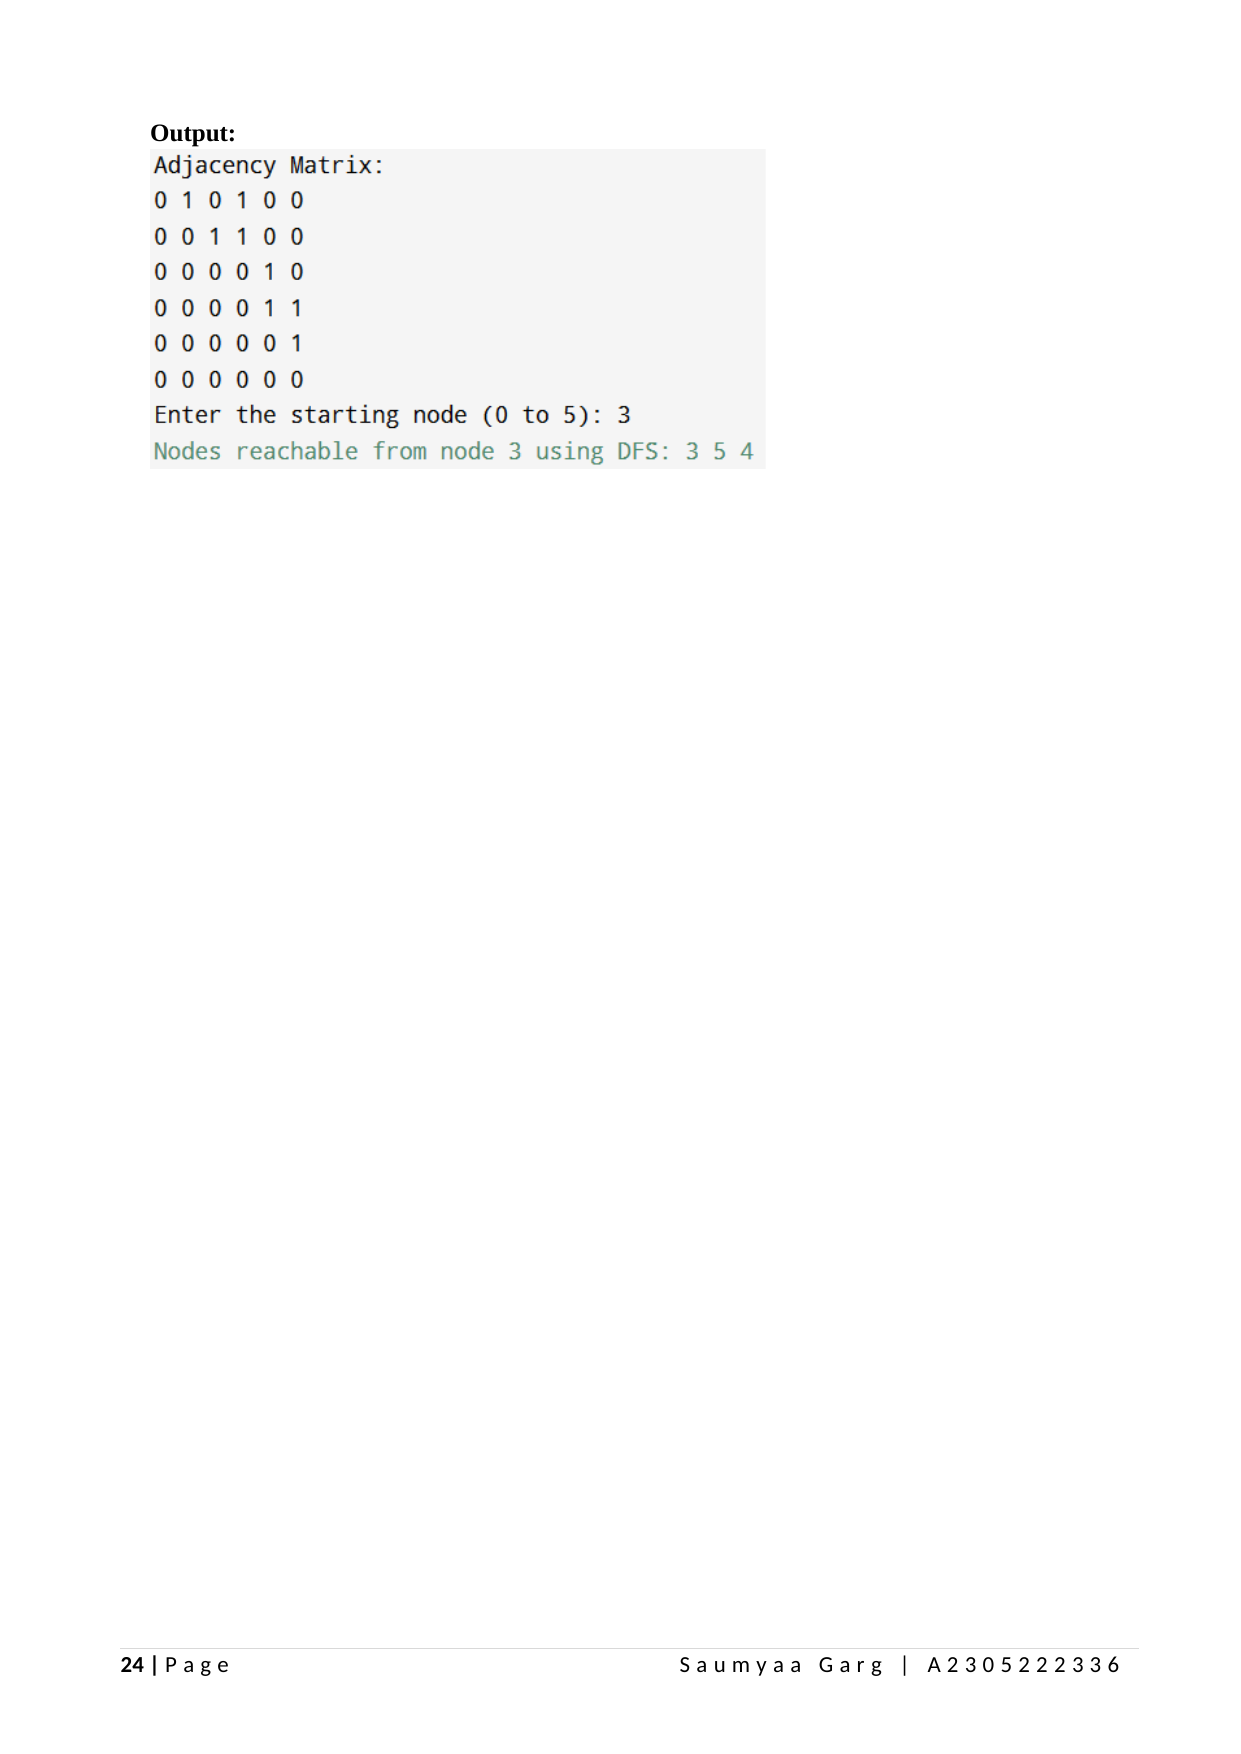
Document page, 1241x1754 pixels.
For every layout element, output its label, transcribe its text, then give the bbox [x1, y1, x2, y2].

picture [150, 149, 766, 469]
text Output: [150, 118, 1090, 147]
